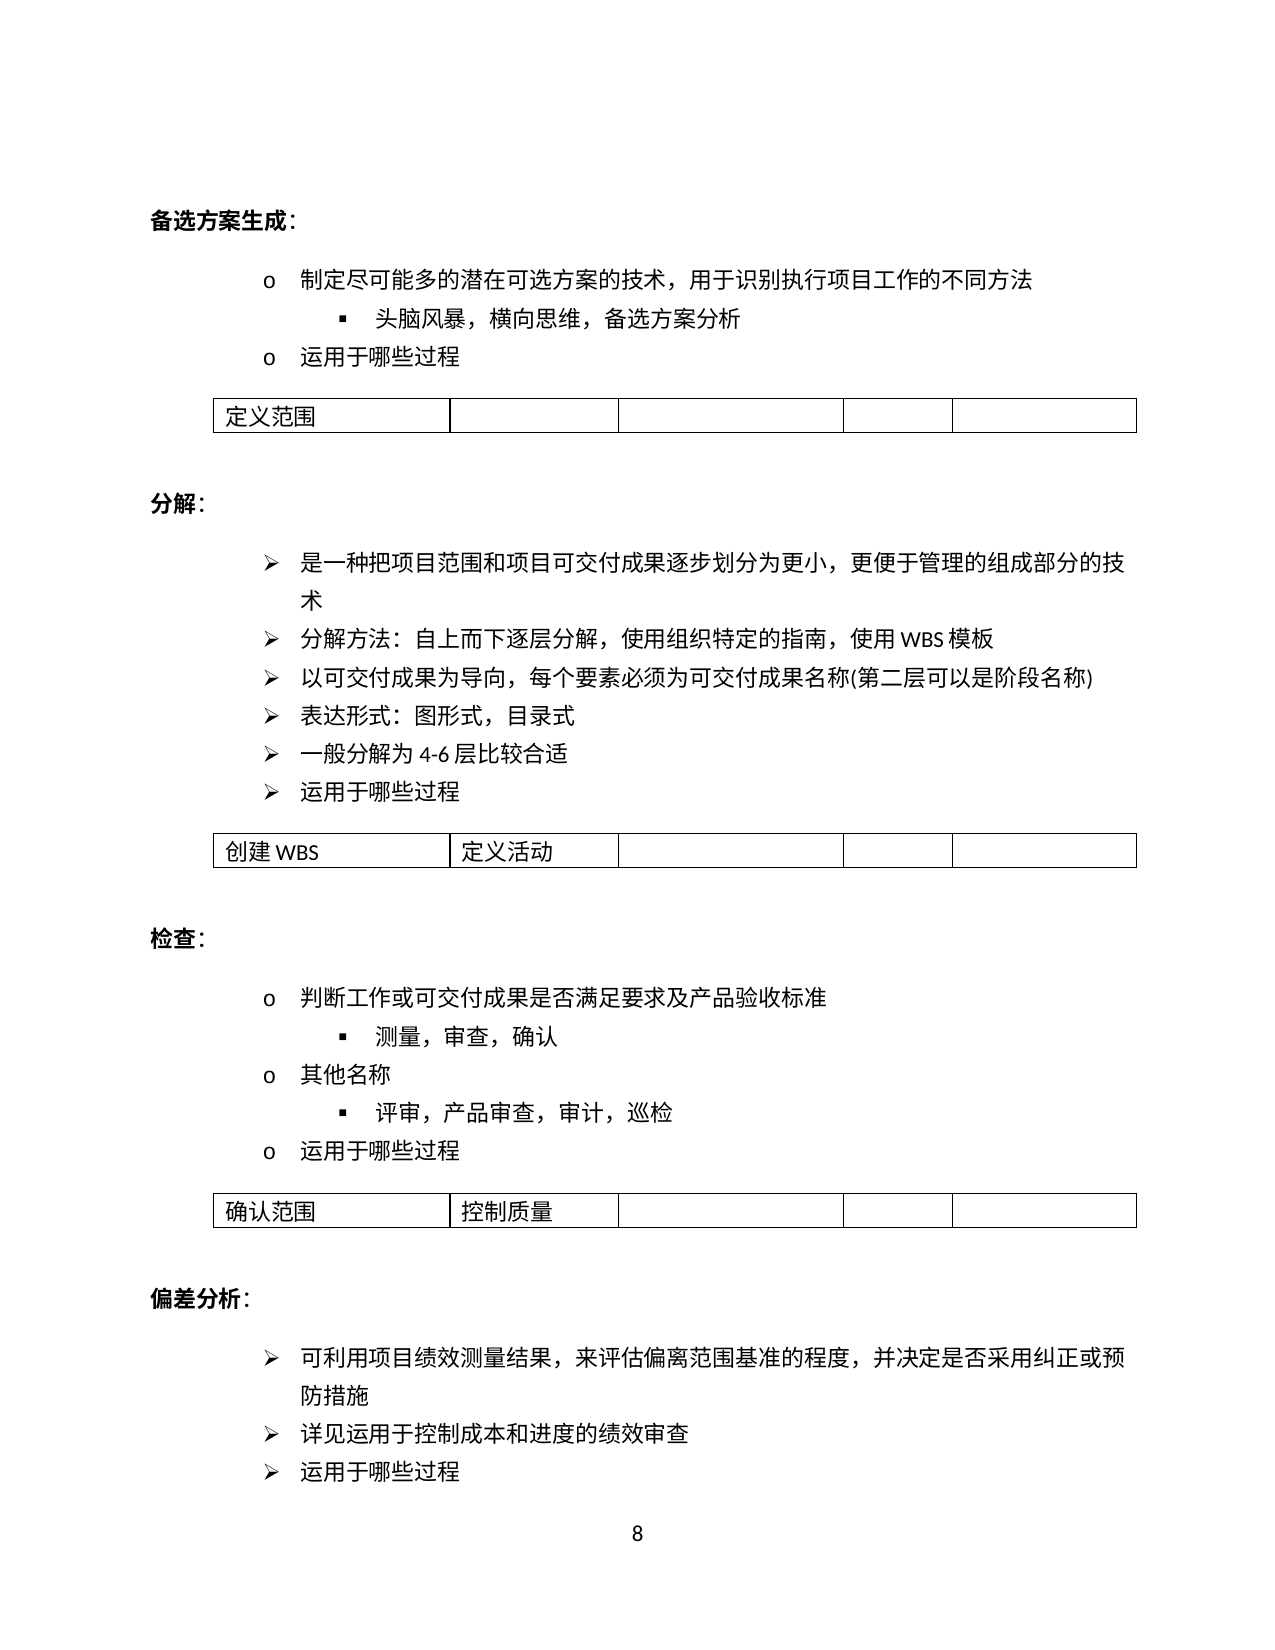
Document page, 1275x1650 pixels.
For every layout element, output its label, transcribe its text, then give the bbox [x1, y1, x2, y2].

list 运用于哪些过程 [262, 1454, 1125, 1487]
text 检查： [150, 921, 1125, 954]
table_header 确认范围 [214, 1194, 449, 1227]
table_header [844, 399, 952, 432]
table_header [953, 399, 1136, 432]
list 测量，审查，确认 [337, 1018, 1125, 1052]
list 是一种把项目范围和项目可交付成果逐步划分为更小，更便于管理的组成部分的技术 [262, 545, 1125, 616]
table_header [953, 1194, 1136, 1227]
list 制定尽可能多的潜在可选方案的技术，用于识别执行项目工作的不同方法 [262, 262, 1125, 295]
list 可利用项目绩效测量结果，来评估偏离范围基准的程度，并决定是否采用纠正或预防措施 [262, 1340, 1125, 1411]
table_header [619, 399, 843, 432]
list 以可交付成果为导向，每个要素必须为可交付成果名称(第二层可以是阶段名称) [262, 659, 1125, 693]
table_header 创建WBS [214, 834, 449, 867]
table_header [844, 834, 952, 867]
text 分解： [150, 486, 1125, 519]
list 表达形式：图形式，目录式 [262, 698, 1125, 731]
text 备选方案生成： [150, 203, 1125, 236]
table_header [619, 834, 843, 867]
list 分解方法：自上而下逐层分解，使用组织特定的指南，使用WBS模板 [262, 621, 1125, 654]
list 运用于哪些过程 [262, 1133, 1125, 1167]
table_header 定义范围 [214, 399, 449, 432]
table_header [844, 1194, 952, 1227]
list 运用于哪些过程 [262, 338, 1125, 372]
list 头脑风暴，横向思维，备选方案分析 [337, 300, 1125, 334]
list 运用于哪些过程 [262, 774, 1125, 807]
list 详见运用于控制成本和进度的绩效审查 [262, 1416, 1125, 1449]
table_header [451, 399, 618, 432]
table_header 控制质量 [451, 1194, 618, 1227]
table_header [619, 1194, 843, 1227]
table_header [953, 834, 1136, 867]
table_header 定义活动 [451, 834, 618, 867]
list 判断工作或可交付成果是否满足要求及产品验收标准 [262, 980, 1125, 1013]
list 一般分解为4-6层比较合适 [262, 736, 1125, 769]
text 偏差分析： [150, 1281, 1125, 1314]
list 评审，产品审查，审计，巡检 [337, 1095, 1125, 1128]
list 其他名称 [262, 1057, 1125, 1090]
